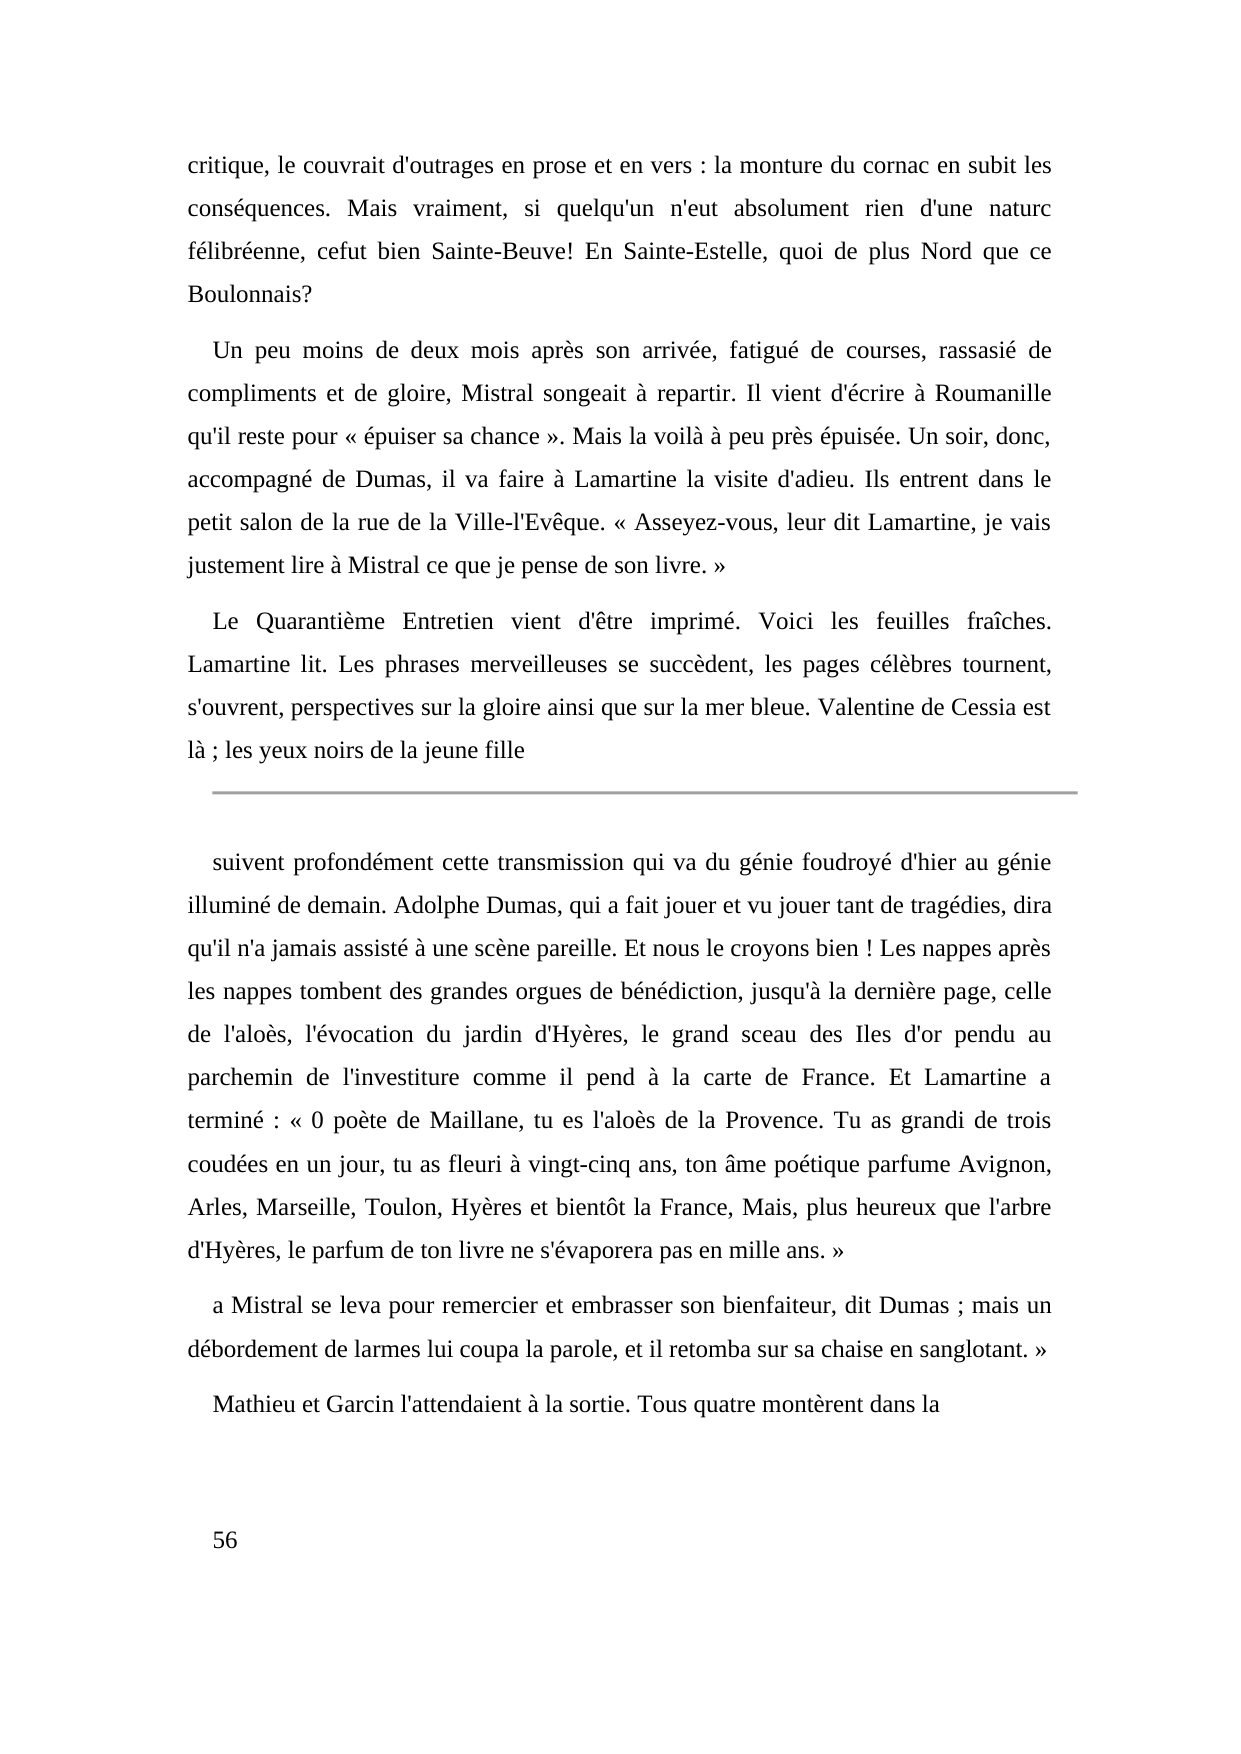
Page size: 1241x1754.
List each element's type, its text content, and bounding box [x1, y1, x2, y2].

text Le Quarantième Entretien vient d'être imprimé. Voici les feuilles fraîches. Lamartine lit. Les phrases merveilleuses se succèdent, les pages célèbres tournent, s'ouvrent, perspectives sur la gloire ainsi que sur la mer bleue. Valentine de Cessia est là ; les yeux noirs de la jeune fille [187, 606, 1053, 764]
text suivent profondément cette transmission qui va du génie foudroyé d'hier au génie illuminé de demain. Adolphe Dumas, qui a fait jouer et vu jouer tant de tragédies, dira qu'il n'a jamais assisté à une scène pareille. Et nous le croyons bien ! Les nappes après les nappes tombent des grandes orgues de bénédiction, jusqu'à la dernière page, celle de l'aloès, l'évocation du jardin d'Hyères, le grand sceau des Iles d'or pendu au parchemin de l'investiture comme il pend à la carte de France. Et Lamartine a terminé : « 0 poète de Maillane, tu es l'aloès de la Provence. Tu as grandi de trois coudées en un jour, tu as fleuri à vingt-cinq ans, ton âme poétique parfume Avignon, Arles, Marseille, Toulon, Hyères et bientôt la France, Mais, plus heureux que l'arbre d'Hyères, le parfum de ton livre ne s'évaporera pas en mille ans. » [187, 847, 1053, 1264]
text a Mistral se leva pour remercier et embrasser son bienfaiteur, dit Dumas ; mais un débordement de larmes lui coupa la parole, et il retomba sur sa chaise en sanglotant. » [187, 1291, 1053, 1362]
text Un peu moins de deux mois après son arrivée, fatigué de courses, rassasié de compliments et de gloire, Mistral songeait à repartir. Il vient d'écrire à Roumanille qu'il reste pour « épuiser sa chance ». Mais la voilà à peu près épuisée. Un soir, donc, accompagné de Dumas, il va faire à Lamartine la visite d'adieu. Ils entrent dans le petit salon de la rue de la Ville-l'Evêque. « Asseyez-vous, leur dit Lamartine, je vais justement lire à Mistral ce que je pense de son livre. » [187, 335, 1053, 579]
text Mathieu et Garcin l'attendaient à la sortie. Tous quatre montèrent dans la [187, 1389, 1053, 1418]
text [187, 150, 1053, 308]
